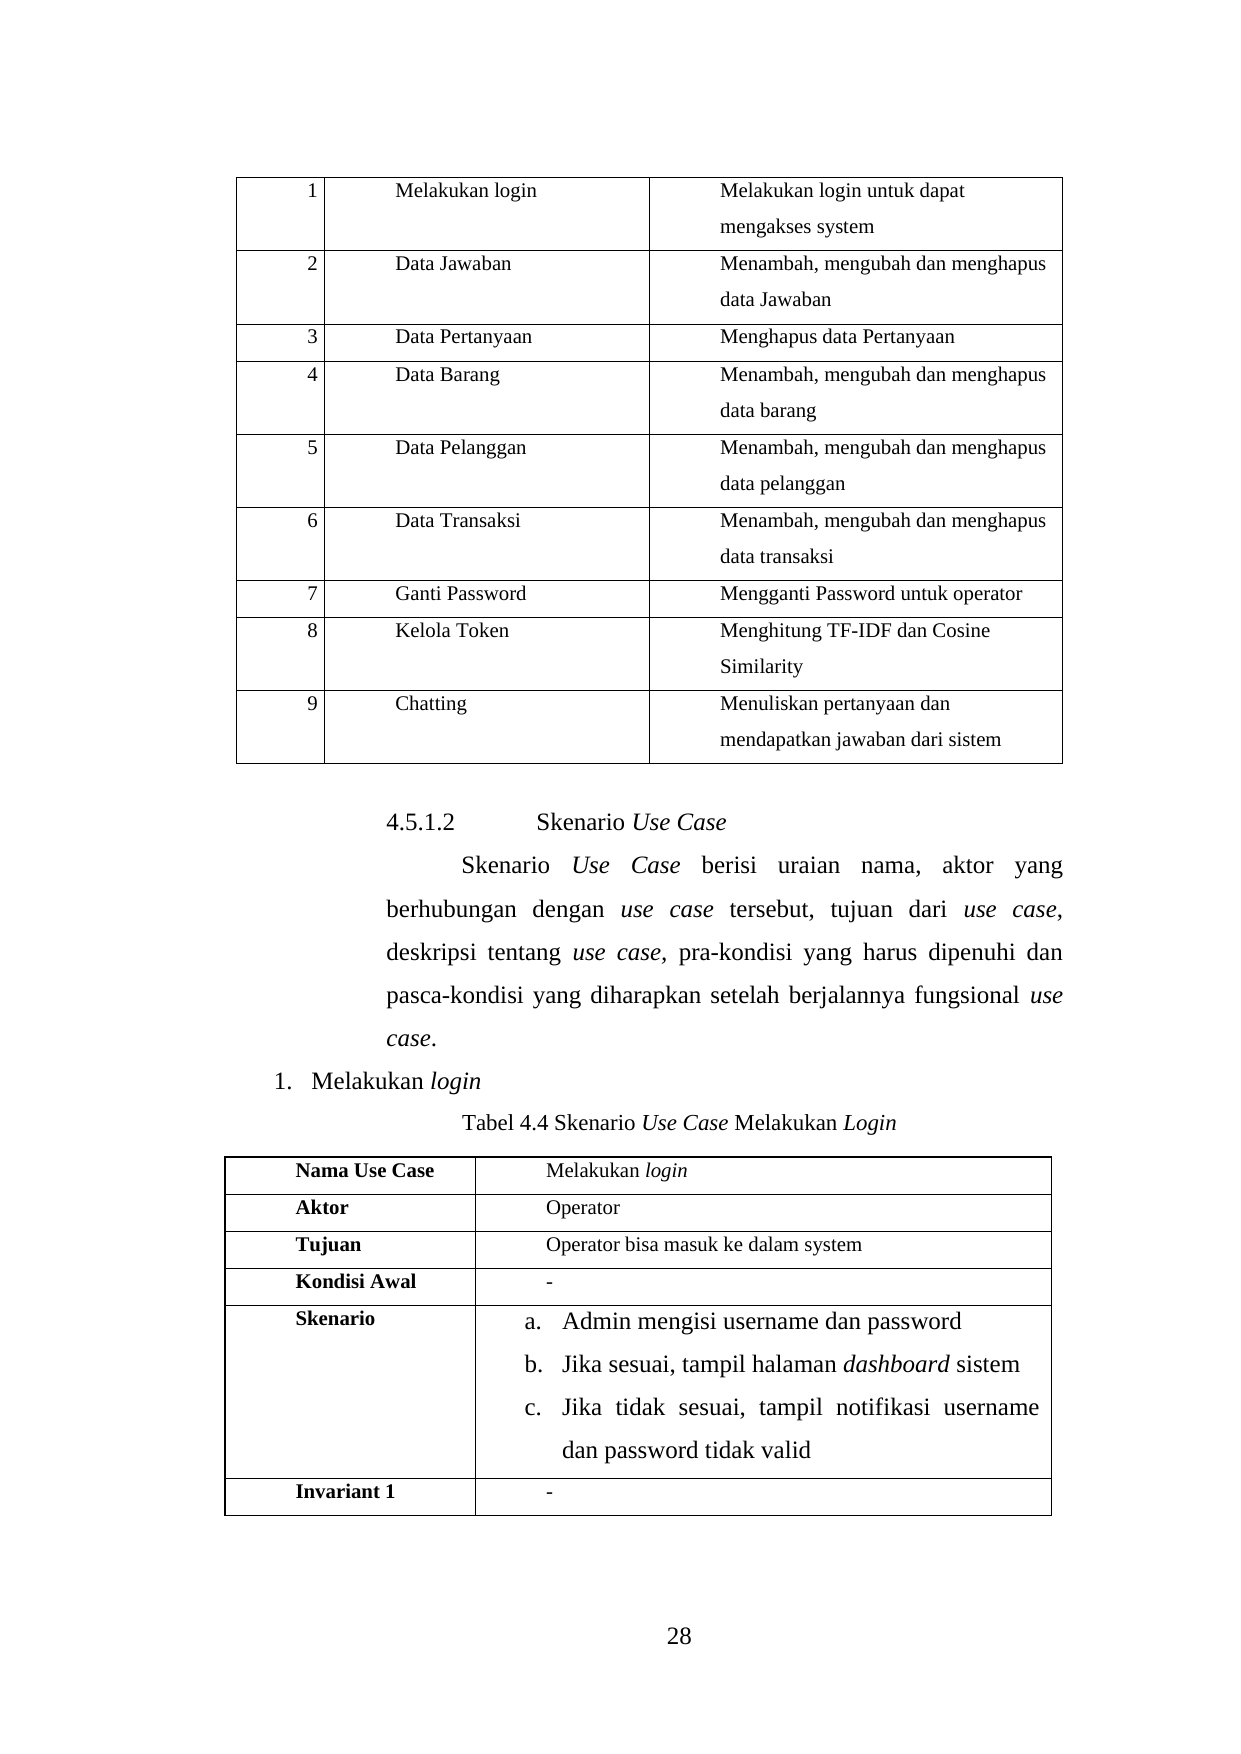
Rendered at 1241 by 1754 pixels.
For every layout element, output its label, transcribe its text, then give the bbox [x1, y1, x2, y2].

table_cell Data Jawaban [325, 251, 649, 323]
table_cell Menghapus data Pertanyaan [650, 325, 1062, 361]
table_cell Melakukan login [325, 178, 649, 250]
table_cell 4 [237, 362, 324, 434]
table_cell - [476, 1269, 1051, 1305]
text Skenario Use Case berisi uraian nama, aktor yang berhubungan dengan use case tersebut, tujuan dari use case, deskripsi tentang use case, pra-kondisi yang harus dipenuhi dan pasca-kondisi yang diharapkan setelah berjalannya fungsional use case. [386, 851, 1063, 1052]
table_cell Skenario [226, 1306, 475, 1478]
table_cell 8 [237, 618, 324, 690]
table_cell Menambah, mengubah dan menghapus data pelanggan [650, 435, 1062, 507]
table_cell 6 [237, 508, 324, 580]
table_cell Kelola Token [325, 618, 649, 690]
table_cell Menambah, mengubah dan menghapus data Jawaban [650, 251, 1062, 323]
table_cell Data Transaksi [325, 508, 649, 580]
table_cell Ganti Password [325, 581, 649, 617]
table_cell Data Barang [325, 362, 649, 434]
table_cell Invariant 1 [226, 1479, 475, 1515]
table_cell Data Pelanggan [325, 435, 649, 507]
table_cell Operator bisa masuk ke dalam system [476, 1232, 1051, 1268]
table_cell Mengganti Password untuk operator [650, 581, 1062, 617]
text 4.5.1.2 Skenario Use Case [295, 807, 1063, 836]
table_header Melakukan login [476, 1158, 1051, 1193]
table_cell Menghitung TF-IDF dan Cosine Similarity [650, 618, 1062, 690]
table_cell Menambah, mengubah dan menghapus data barang [650, 362, 1062, 434]
table_cell 9 [237, 691, 324, 763]
table_cell 7 [237, 581, 324, 617]
table_cell 3 [237, 325, 324, 361]
table_cell Admin mengisi username dan password Jika sesuai, tampil halaman dashboard sistem Jika tidak sesuai, tampil notifikasi username dan password tidak valid [476, 1306, 1051, 1478]
table_cell Menuliskan pertanyaan dan mendapatkan jawaban dari sistem [650, 691, 1062, 763]
table_cell Menambah, mengubah dan menghapus data transaksi [650, 508, 1062, 580]
table_cell Data Pertanyaan [325, 325, 649, 361]
table_cell Tujuan [226, 1232, 475, 1268]
table_cell Melakukan login untuk dapat mengakses system [650, 178, 1062, 250]
table_cell 2 [237, 251, 324, 323]
table_cell 1 [237, 178, 324, 250]
table_cell 5 [237, 435, 324, 507]
table_cell Aktor [226, 1195, 475, 1231]
list Melakukan login [274, 1066, 1063, 1095]
table_cell Chatting [325, 691, 649, 763]
table_header Nama Use Case [226, 1158, 475, 1193]
table_cell Operator [476, 1195, 1051, 1231]
table_cell Kondisi Awal [226, 1269, 475, 1305]
text Tabel 4.4 Skenario Use Case Melakukan Login [236, 1109, 1063, 1136]
table_cell - [476, 1479, 1051, 1515]
